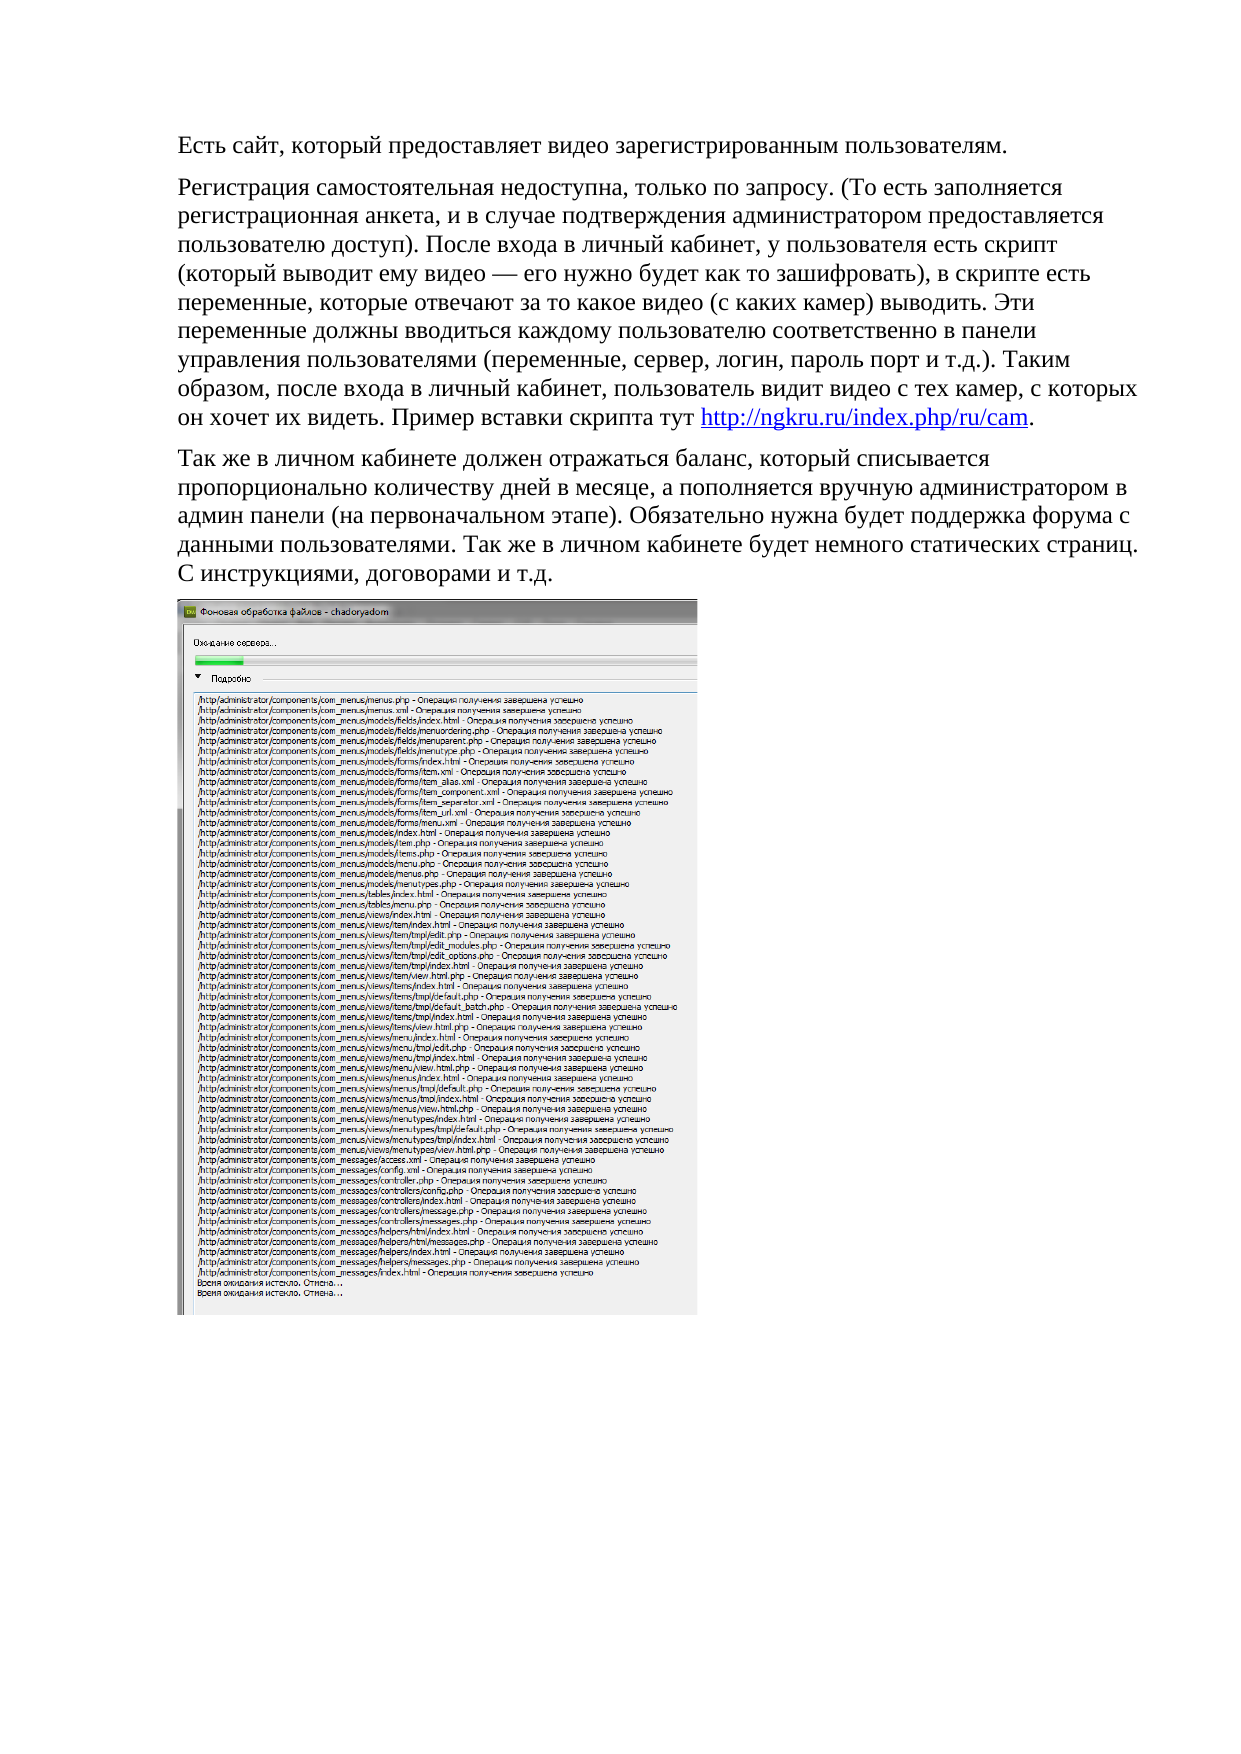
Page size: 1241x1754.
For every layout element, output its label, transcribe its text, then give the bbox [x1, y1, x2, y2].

text Регистрация самостоятельная недоступна, только по запросу. (То есть заполняется регистрационная анкета, и в случае подтверждения администратором предоставляется пользователю доступ). После входа в личный кабинет, у пользователя есть скрипт (который выводит ему видео — его нужно будет как то зашифровать), в скрипте есть переменные, которые отвечают за то какое видео (с каких камер) выводить. Эти переменные должны вводиться каждому пользователю соответственно в панели управления пользователями (переменные, сервер, логин, пароль порт и т.д.). Таким образом, после входа в личный кабинет, пользователь видит видео с тех камер, с которых он хочет их видеть. Пример вставки скрипта тут http://ngkru.ru/index.php/ru/cam. [177, 172, 1152, 431]
text Есть сайт, который предоставляет видео зарегистрированным пользователям. [177, 131, 1152, 159]
picture [177, 599, 698, 1315]
text Так же в личном кабинете должен отражаться баланс, который списывается пропорционально количеству дней в месяце, а пополняется вручную администратором в админ панели (на первоначальном этапе). Обязательно нужна будет поддержка форума с данными пользователями. Так же в личном кабинете будет немного статических страниц. С инструкциями, договорами и т.д. [177, 443, 1152, 587]
